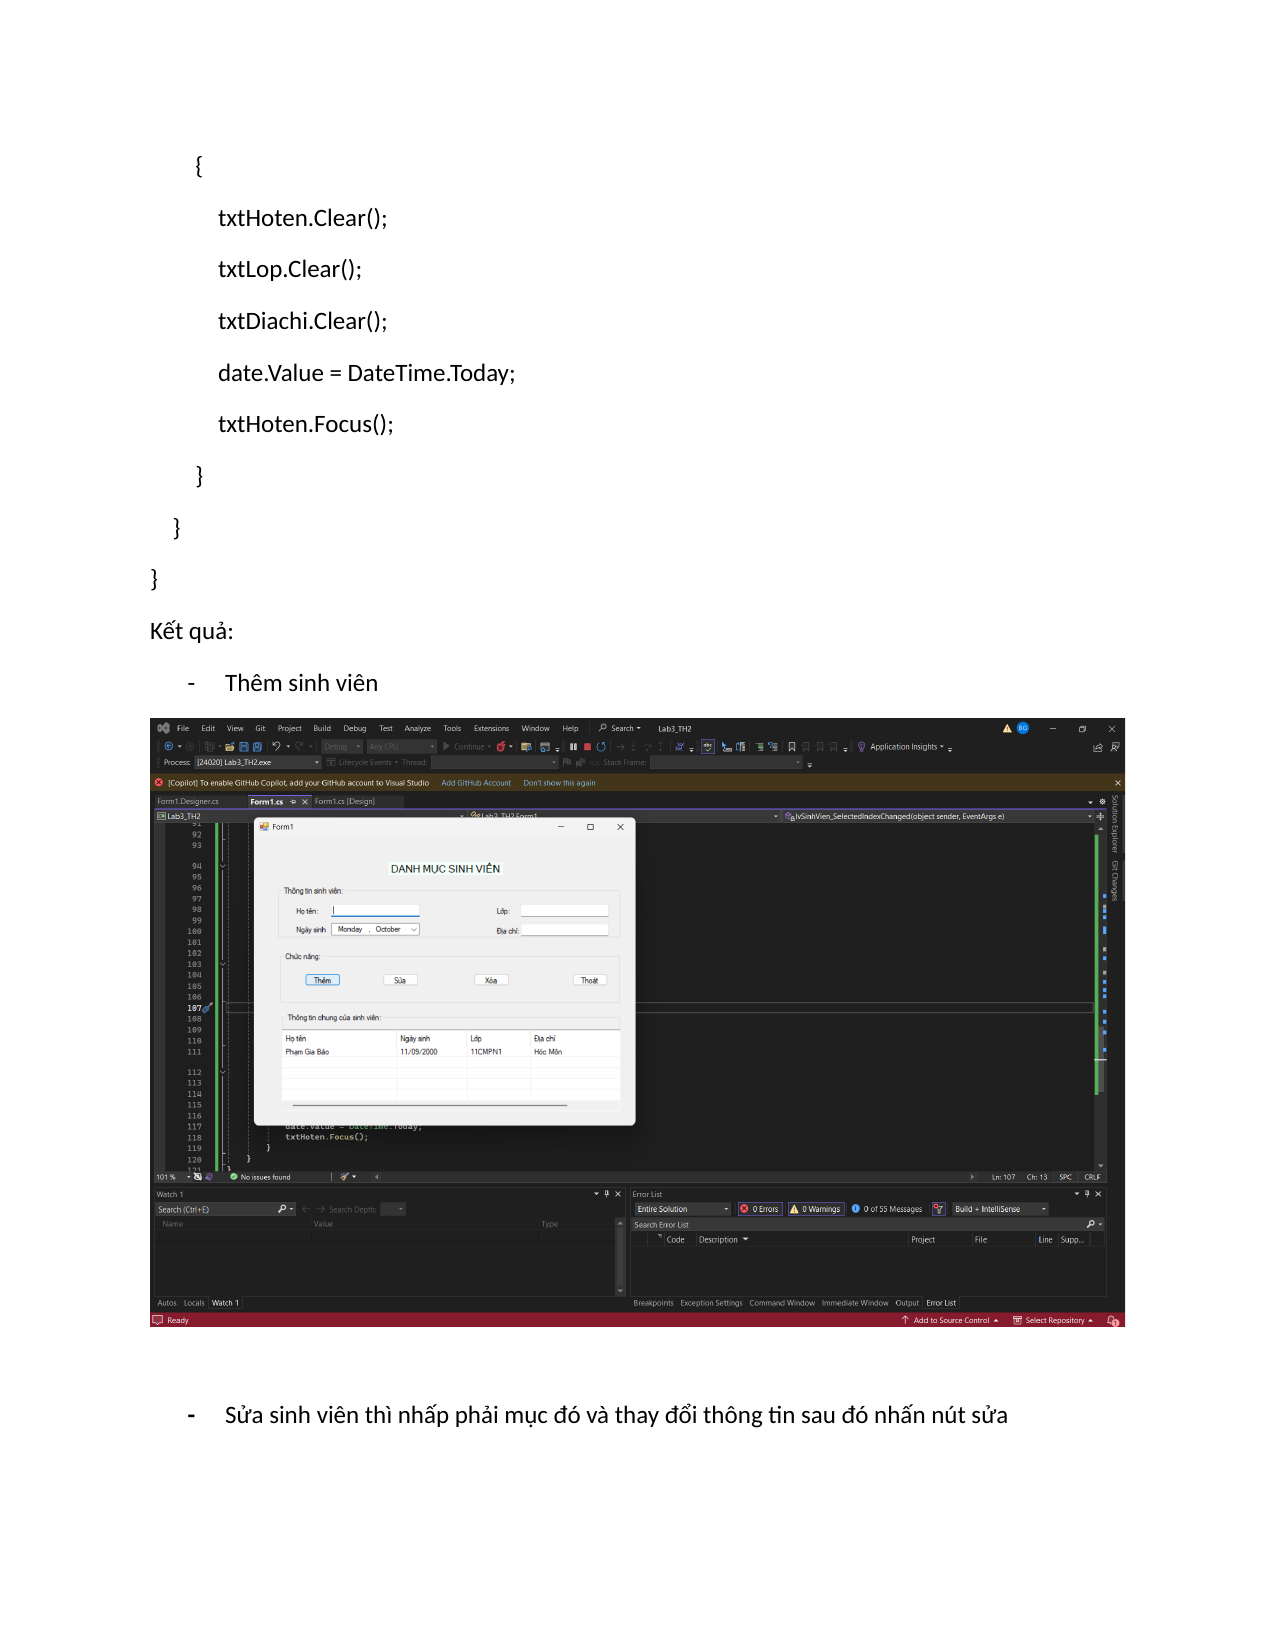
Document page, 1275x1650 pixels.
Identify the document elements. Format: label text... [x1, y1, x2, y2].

list Sửa sinh viên thì nhấp phải mục đó và thay đổi thông tin sau đó nhấn nút sửa [187, 1399, 1125, 1430]
text date.Value = DateTime.Today; [150, 357, 1125, 387]
list Thêm sinh viên [187, 667, 1125, 697]
picture [150, 718, 1125, 1327]
text { [150, 150, 1125, 181]
text } [150, 460, 1125, 491]
text Kết quả: [150, 615, 1125, 646]
text } [150, 563, 1125, 594]
text txtHoten.Focus(); [150, 408, 1125, 439]
text txtDiachi.Clear(); [150, 305, 1125, 336]
text } [150, 512, 1125, 542]
text txtLop.Clear(); [150, 253, 1125, 284]
text txtHoten.Clear(); [150, 202, 1125, 232]
